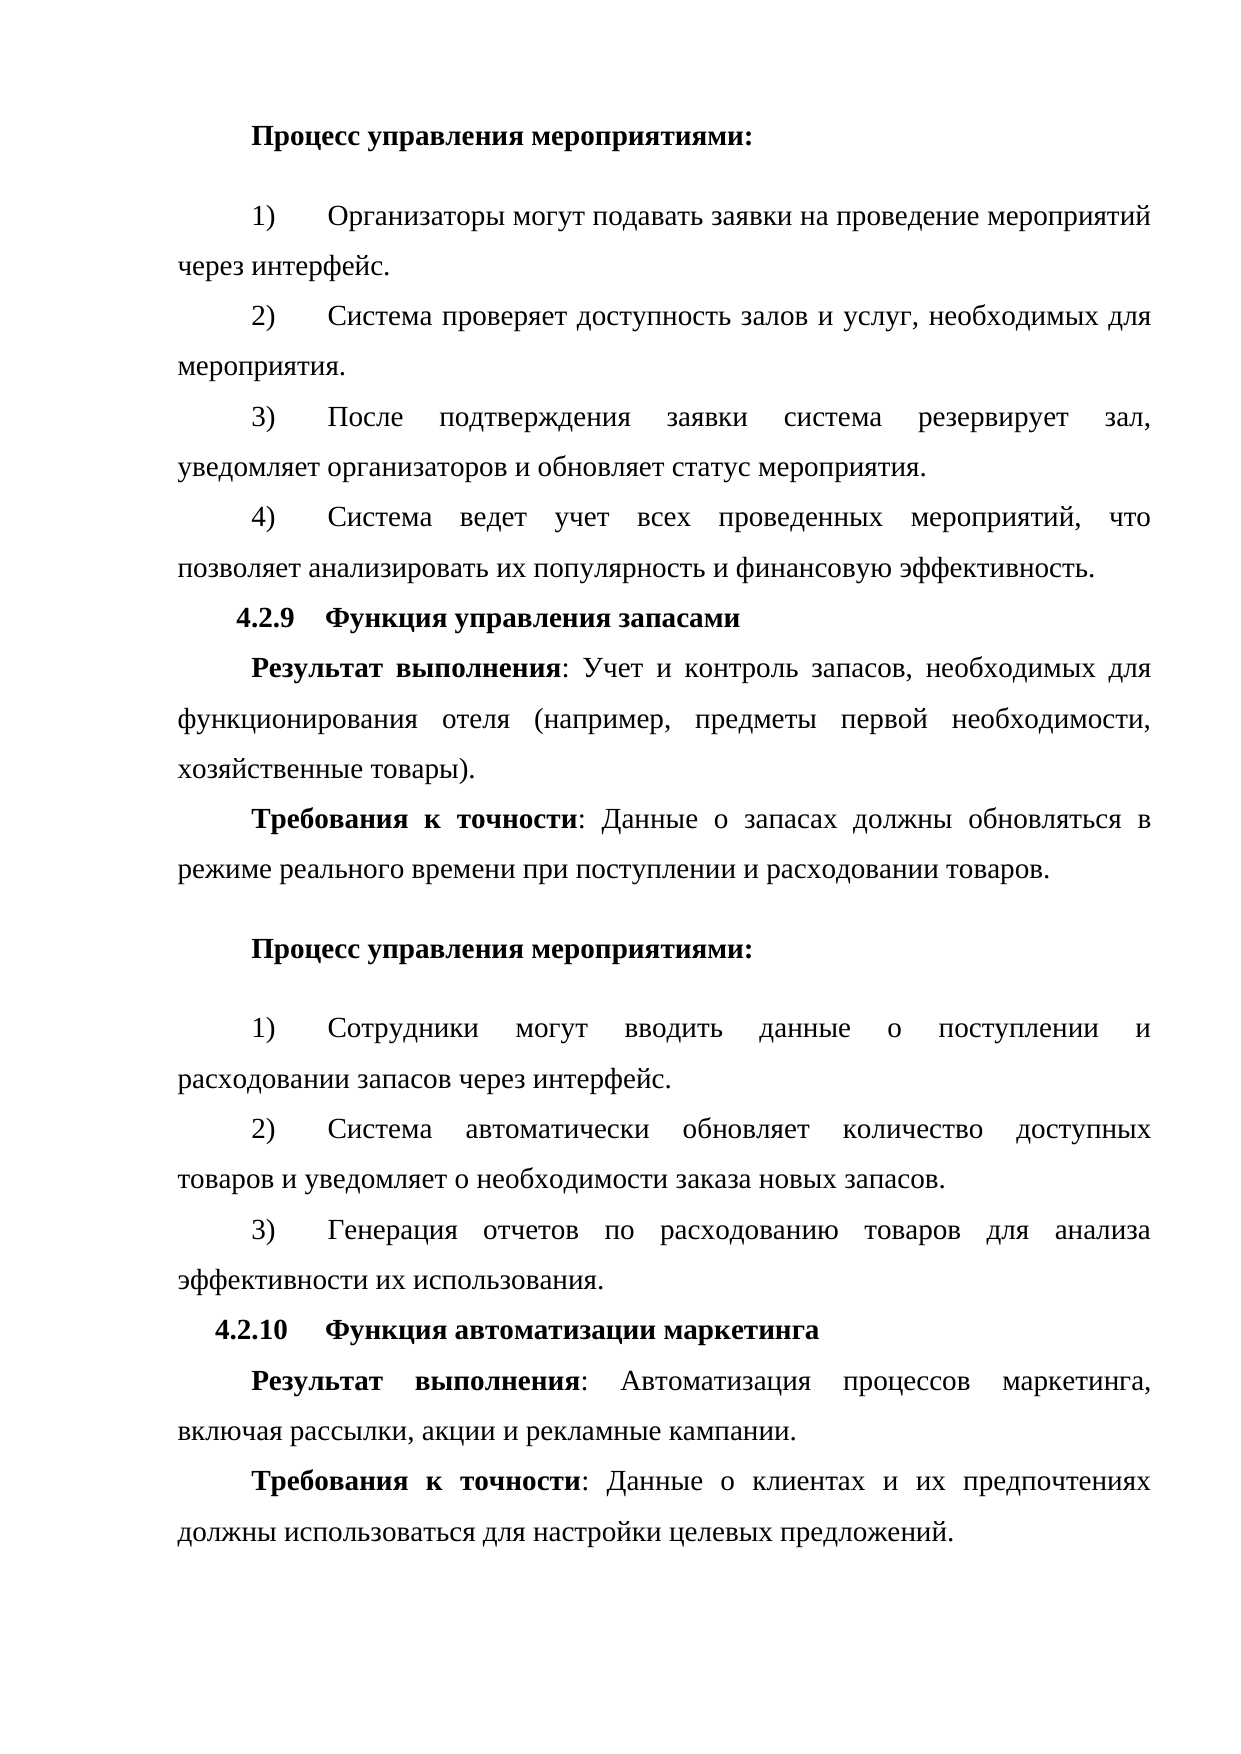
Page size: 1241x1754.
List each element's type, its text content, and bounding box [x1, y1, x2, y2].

list Результат выполнения: Автоматизация процессов маркетинга, включая рассылки, акции и рекламные кампании. [177, 1363, 1152, 1447]
list Система проверяет доступность залов и услуг, необходимых для мероприятия. [177, 298, 1152, 382]
list Организаторы могут подавать заявки на проведение мероприятий через интерфейс. [177, 198, 1152, 281]
list Система автоматически обновляет количество доступных товаров и уведомляет о необходимости заказа новых запасов. [177, 1111, 1152, 1195]
list Сотрудники могут вводить данные о поступлении и расходовании запасов через интерфейс. [177, 1011, 1152, 1094]
text Процесс управления мероприятиями: [177, 118, 1152, 152]
list Генерация отчетов по расходованию товаров для анализа эффективности их использования. [177, 1212, 1152, 1296]
list Система ведет учет всех проведенных мероприятий, что позволяет анализировать их популярность и финансовую эффективность. [177, 499, 1152, 583]
list Требования к точности: Данные о клиентах и их предпочтениях должны использоваться для настройки целевых предложений. [177, 1463, 1152, 1547]
list Функция автоматизации маркетинга [215, 1312, 1152, 1346]
list Результат выполнения: Учет и контроль запасов, необходимых для функционирования отеля (например, предметы первой необходимости, хозяйственные товары). [177, 650, 1152, 784]
list После подтверждения заявки система резервирует зал, уведомляет организаторов и обновляет статус мероприятия. [177, 399, 1152, 483]
list Требования к точности: Данные о запасах должны обновляться в режиме реального времени при поступлении и расходовании товаров. [177, 801, 1152, 885]
text Процесс управления мероприятиями: [177, 931, 1152, 965]
list Функция управления запасами [236, 600, 1152, 634]
